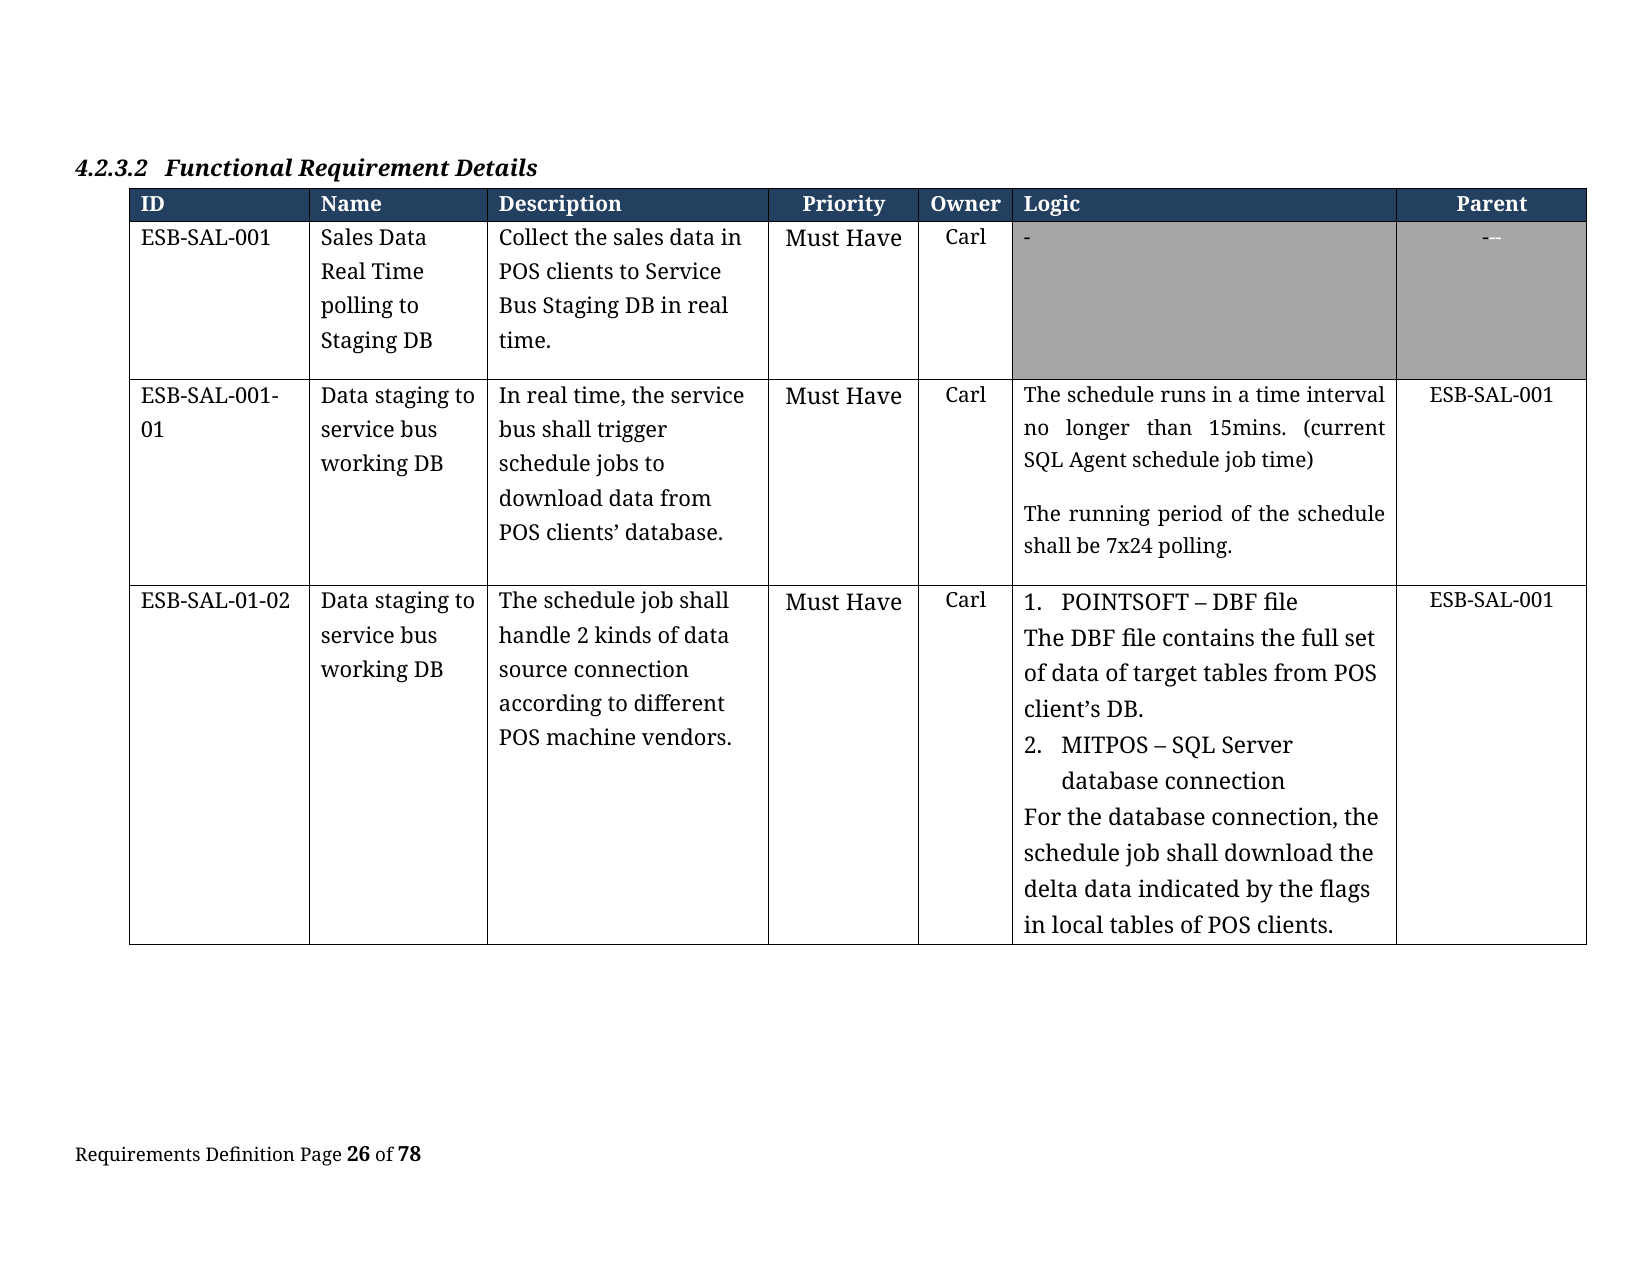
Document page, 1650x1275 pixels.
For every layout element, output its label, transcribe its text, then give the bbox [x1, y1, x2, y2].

table_cell Collect the sales data in POS clients to Service Bus Staging DB in real time. [488, 222, 768, 379]
table_header Parent [1397, 189, 1586, 221]
table_cell Carl [919, 380, 1012, 584]
table_header Owner [919, 189, 1012, 221]
table_cell ESB-SAL-001-01 [130, 380, 309, 584]
table_cell Carl [919, 222, 1012, 379]
table_cell - [1013, 222, 1396, 379]
table_header Description [488, 189, 768, 221]
table_cell Data staging to service bus working DB [310, 380, 487, 584]
table_cell Must Have [769, 380, 918, 584]
table_cell The schedule job shall handle 2 kinds of data source connection according to different POS machine vendors. [488, 586, 768, 944]
table_cell Carl [919, 586, 1012, 944]
table_cell Must Have [769, 586, 918, 944]
table_cell ESB-SAL-01-02 [130, 586, 309, 944]
table_cell POINTSOFT – DBF file The DBF file contains the full set of data of target tables from POS client’s DB. MITPOS – SQL Server database connection For the database connection, the schedule job shall download the delta data indicated by the flags in local tables of POS clients. [1013, 586, 1396, 944]
table_cell In real time, the service bus shall trigger schedule jobs to download data from POS clients’ database. [488, 380, 768, 584]
table_header Priority [769, 189, 918, 221]
table_header Logic [1013, 189, 1396, 221]
table_cell Data staging to service bus working DB [310, 586, 487, 944]
table_cell Sales Data Real Time polling to Staging DB [310, 222, 487, 379]
table_cell The schedule runs in a time interval no longer than 15mins. (current SQL Agent schedule job time) The running period of the schedule shall be 7x24 polling. [1013, 380, 1396, 584]
subtitle Functional Requirement Details [75, 152, 1575, 183]
table_header Name [310, 189, 487, 221]
table_cell Must Have [769, 222, 918, 379]
table_cell ESB-SAL-001 [1397, 380, 1586, 584]
table_header ID [130, 189, 309, 221]
table_cell --- [1397, 222, 1586, 379]
table_cell ESB-SAL-001 [130, 222, 309, 379]
table_cell ESB-SAL-001 [1397, 586, 1586, 944]
